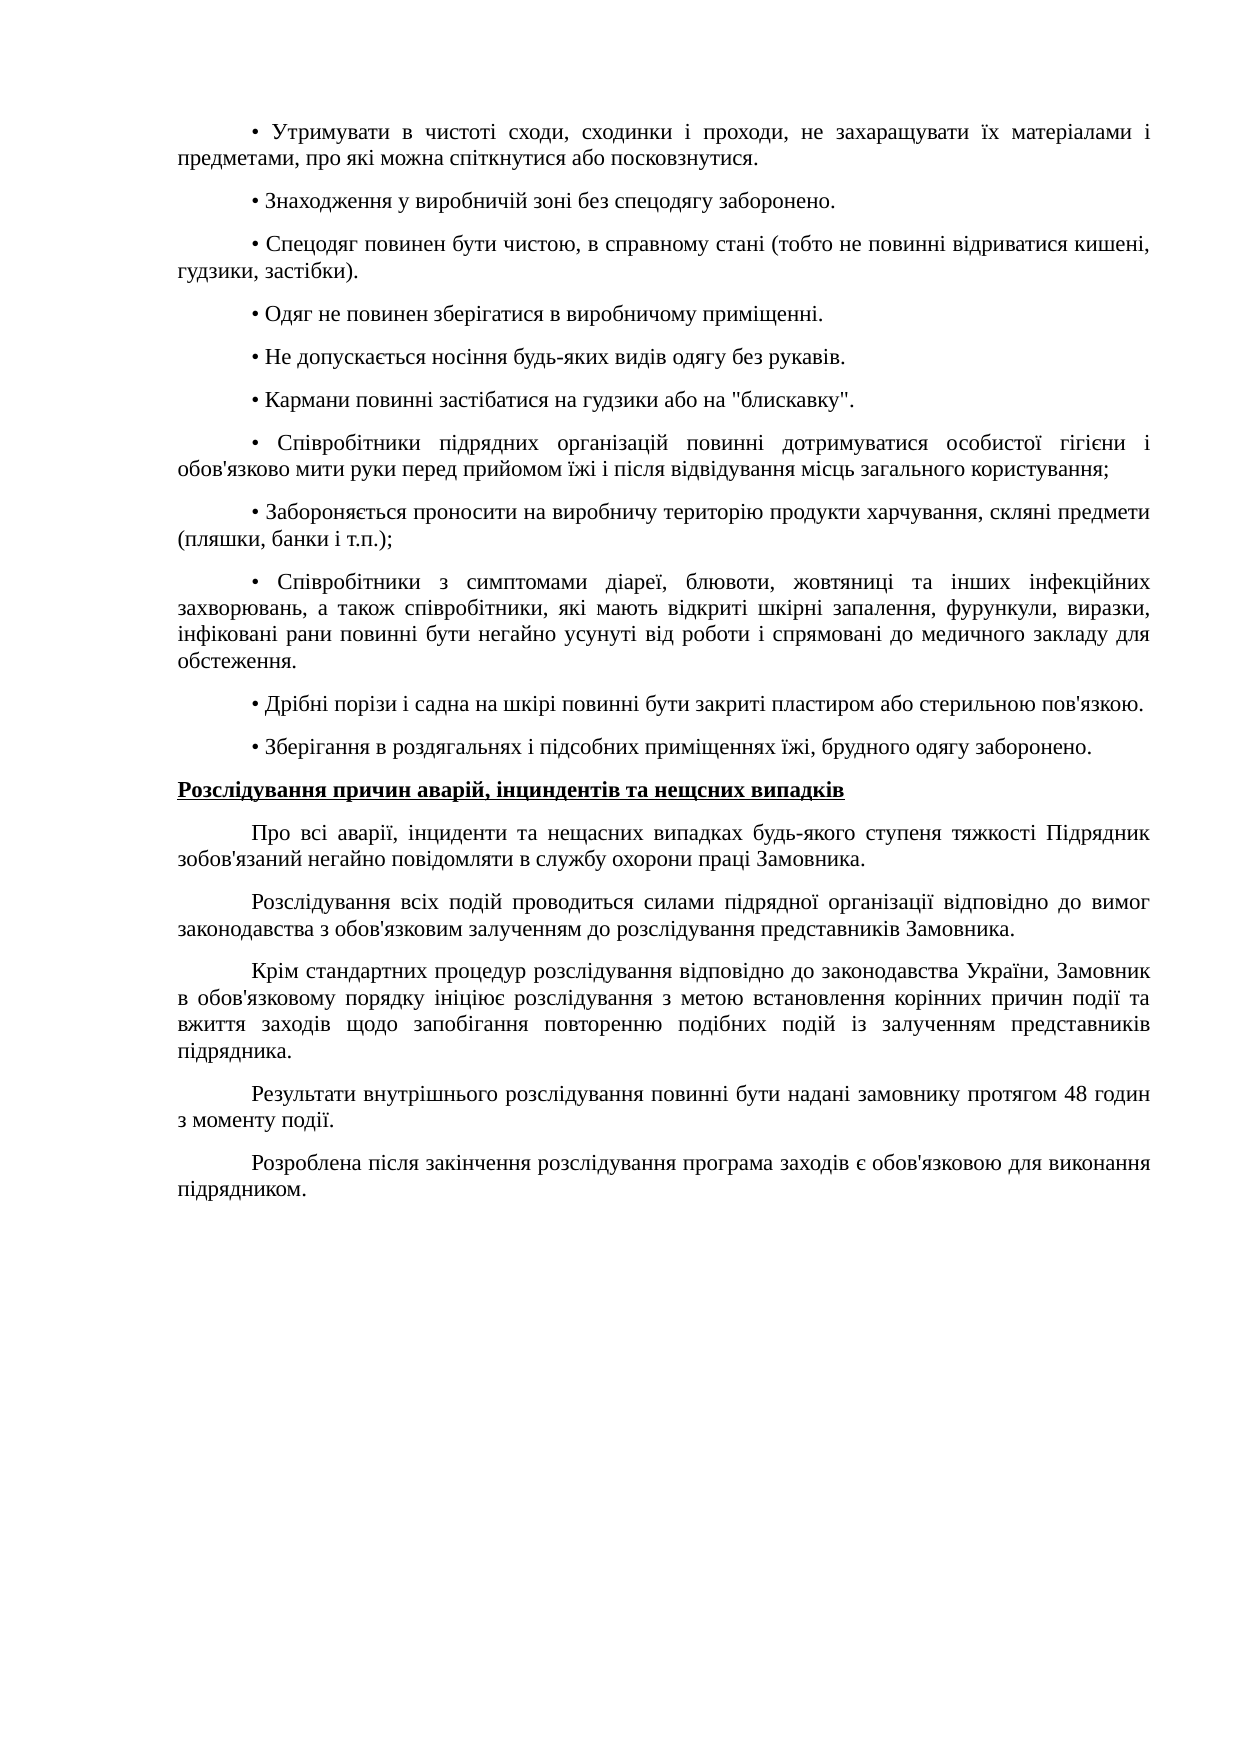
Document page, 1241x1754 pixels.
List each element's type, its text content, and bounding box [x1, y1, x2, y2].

text • Дрібні порізи і садна на шкірі повинні бути закриті пластиром або стерильною пов'язкою. [177, 690, 1152, 716]
text Розслідування всіх подій проводиться силами підрядної організації відповідно до вимог законодавства з обов'язковим залученням до розслідування представників Замовника. [177, 888, 1152, 941]
text • Співробітники з симптомами діареї, блювоти, жовтяниці та інших інфекційних захворювань, а також співробітники, які мають відкриті шкірні запалення, фурункули, виразки, інфіковані рани повинні бути негайно усунуті від роботи і спрямовані до медичного закладу для обстеження. [177, 568, 1152, 673]
text • Співробітники підрядних організацій повинні дотримуватися особистої гігієни і обов'язково мити руки перед прийомом їжі і після відвідування місць загального користування; [177, 429, 1152, 482]
text Результати внутрішнього розслідування повинні бути надані замовнику протягом 48 годин з моменту події. [177, 1080, 1152, 1132]
text Крім стандартних процедур розслідування відповідно до законодавства України, Замовник в обов'язковому порядку ініціює розслідування з метою встановлення корінних причин події та вжиття заходів щодо запобігання повторенню подібних подій із залученням представників підрядника. [177, 958, 1152, 1063]
text Розслідування причин аварій, інциндентів та нещсних випадків [177, 776, 1152, 802]
text • Спецодяг повинен бути чистою, в справному стані (тобто не повинні відриватися кишені, гудзики, застібки). [177, 231, 1152, 283]
text • Знаходження у виробничій зоні без спецодягу заборонено. [177, 187, 1152, 214]
text • Не допускається носіння будь-яких видів одягу без рукавів. [177, 343, 1152, 369]
text • Забороняється проносити на виробничу територію продукти харчування, скляні предмети (пляшки, банки і т.п.); [177, 498, 1152, 551]
text Розроблена після закінчення розслідування програма заходів є обов'язковою для виконання підрядником. [177, 1149, 1152, 1202]
text Про всі аварії, інциденти та нещасних випадках будь-якого ступеня тяжкості Підрядник зобов'язаний негайно повідомляти в службу охорони праці Замовника. [177, 819, 1152, 872]
text • Зберігання в роздягальнях і підсобних приміщеннях їжі, брудного одягу заборонено. [177, 733, 1152, 759]
text • Утримувати в чистоті сходи, сходинки і проходи, не захаращувати їх матеріалами і предметами, про які можна спіткнутися або посковзнутися. [177, 118, 1152, 171]
text • Кармани повинні застібатися на гудзики або на "блискавку". [177, 386, 1152, 412]
text • Одяг не повинен зберігатися в виробничому приміщенні. [177, 300, 1152, 326]
